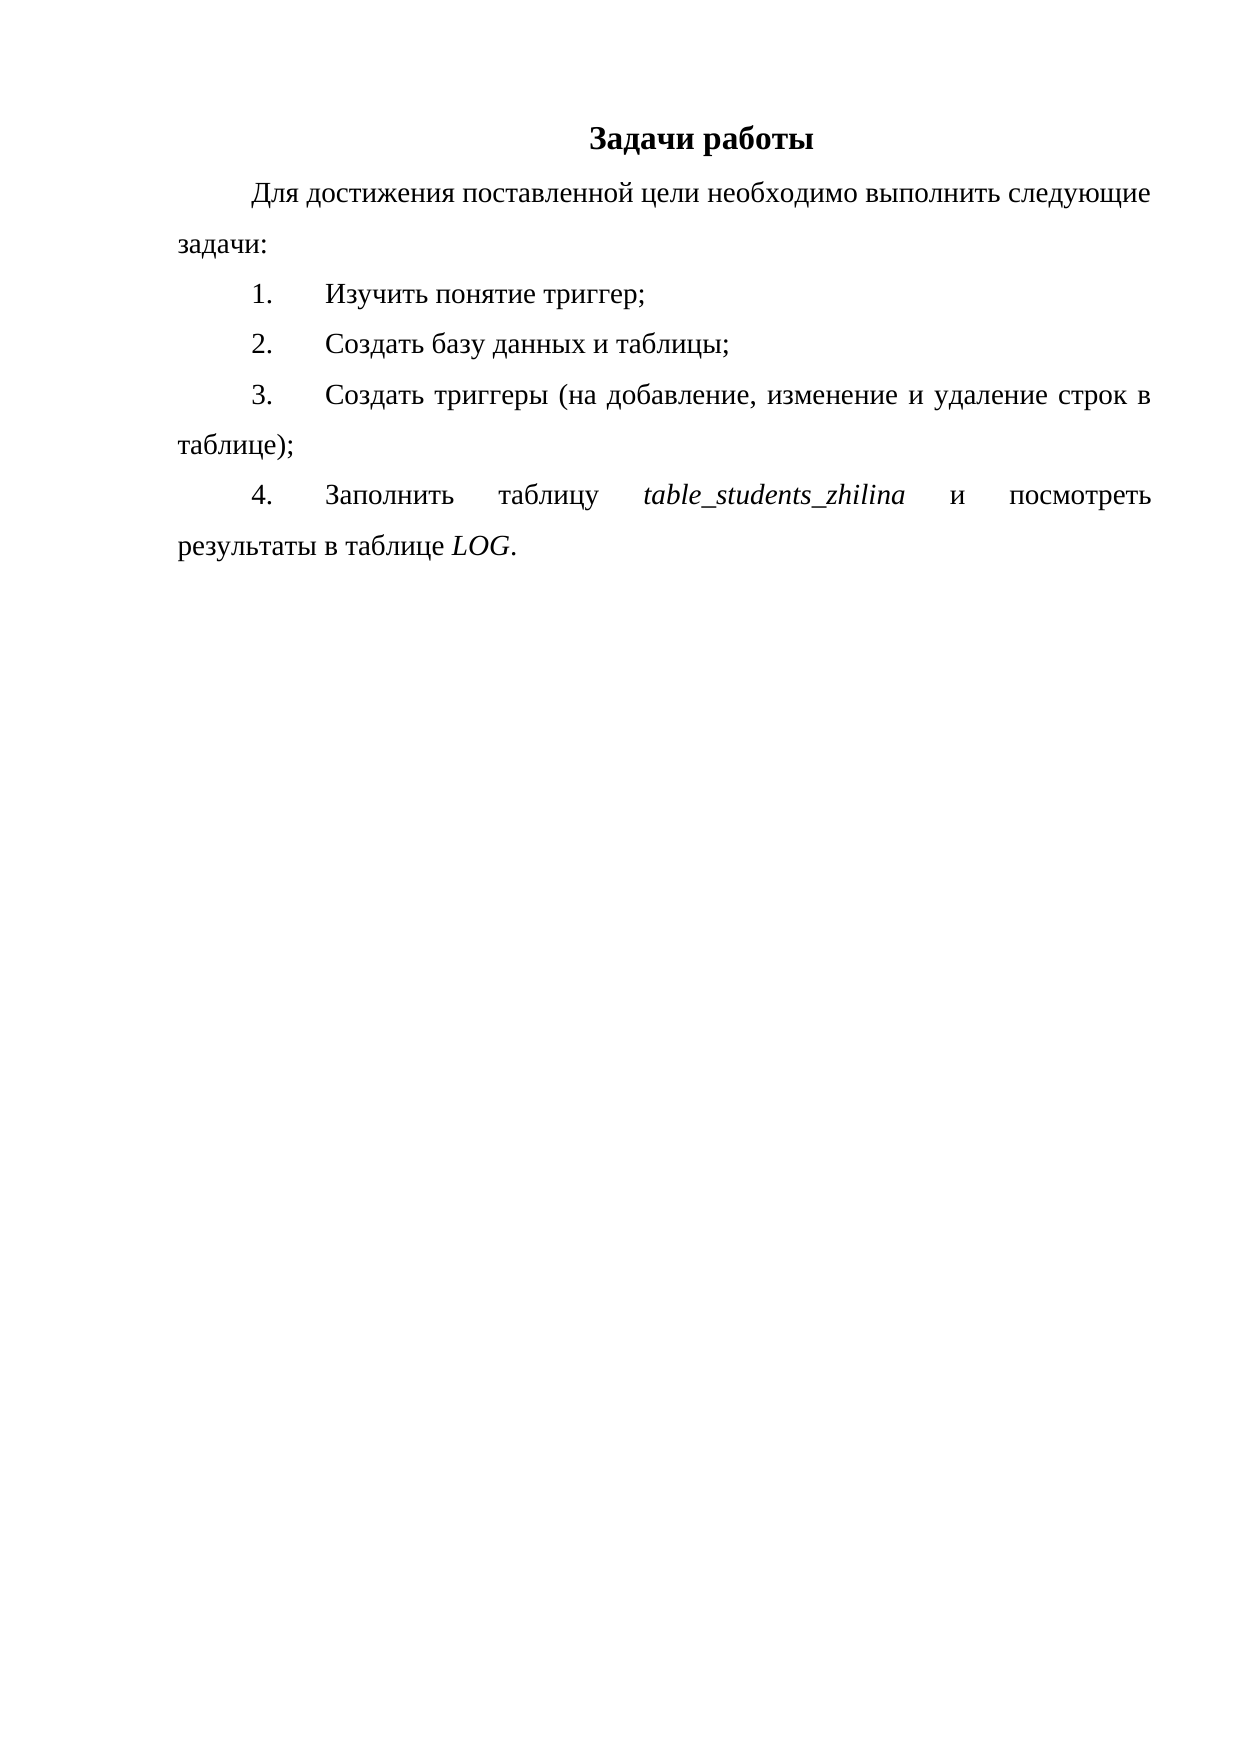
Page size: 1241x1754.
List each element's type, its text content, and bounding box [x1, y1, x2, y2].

list Заполнить таблицу table_students_zhilina и посмотреть результаты в таблице LOG. [177, 477, 1152, 561]
subtitle Задачи работы [177, 118, 1152, 156]
text Для достижения поставленной цели необходимо выполнить следующие задачи: [177, 176, 1152, 259]
list Создать триггеры (на добавление, изменение и удаление строк в таблице); [177, 377, 1152, 461]
list Создать базу данных и таблицы; [177, 327, 1152, 360]
list Изучить понятие триггер; [177, 276, 1152, 310]
